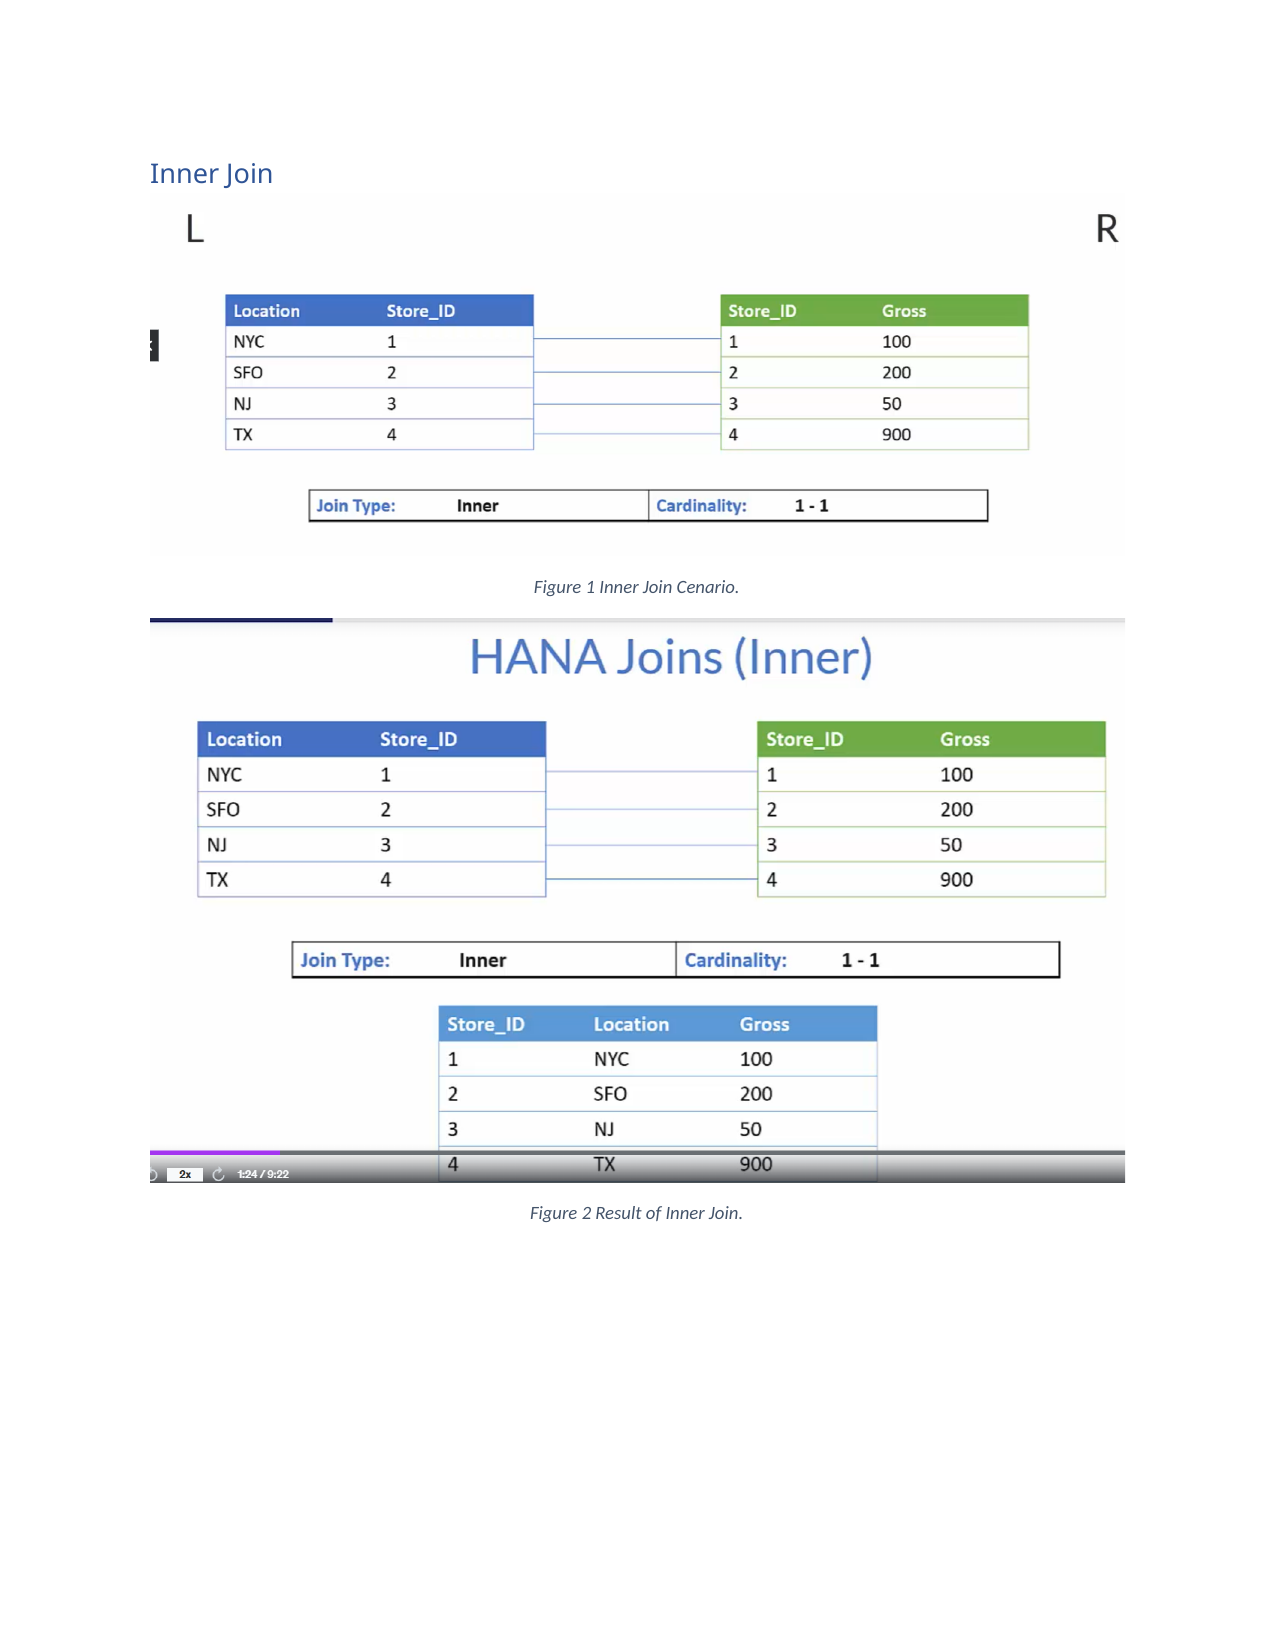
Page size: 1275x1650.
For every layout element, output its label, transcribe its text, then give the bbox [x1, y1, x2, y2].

picture [150, 618, 1125, 1183]
picture [150, 193, 1125, 556]
subtitle Inner Join [150, 154, 1125, 191]
